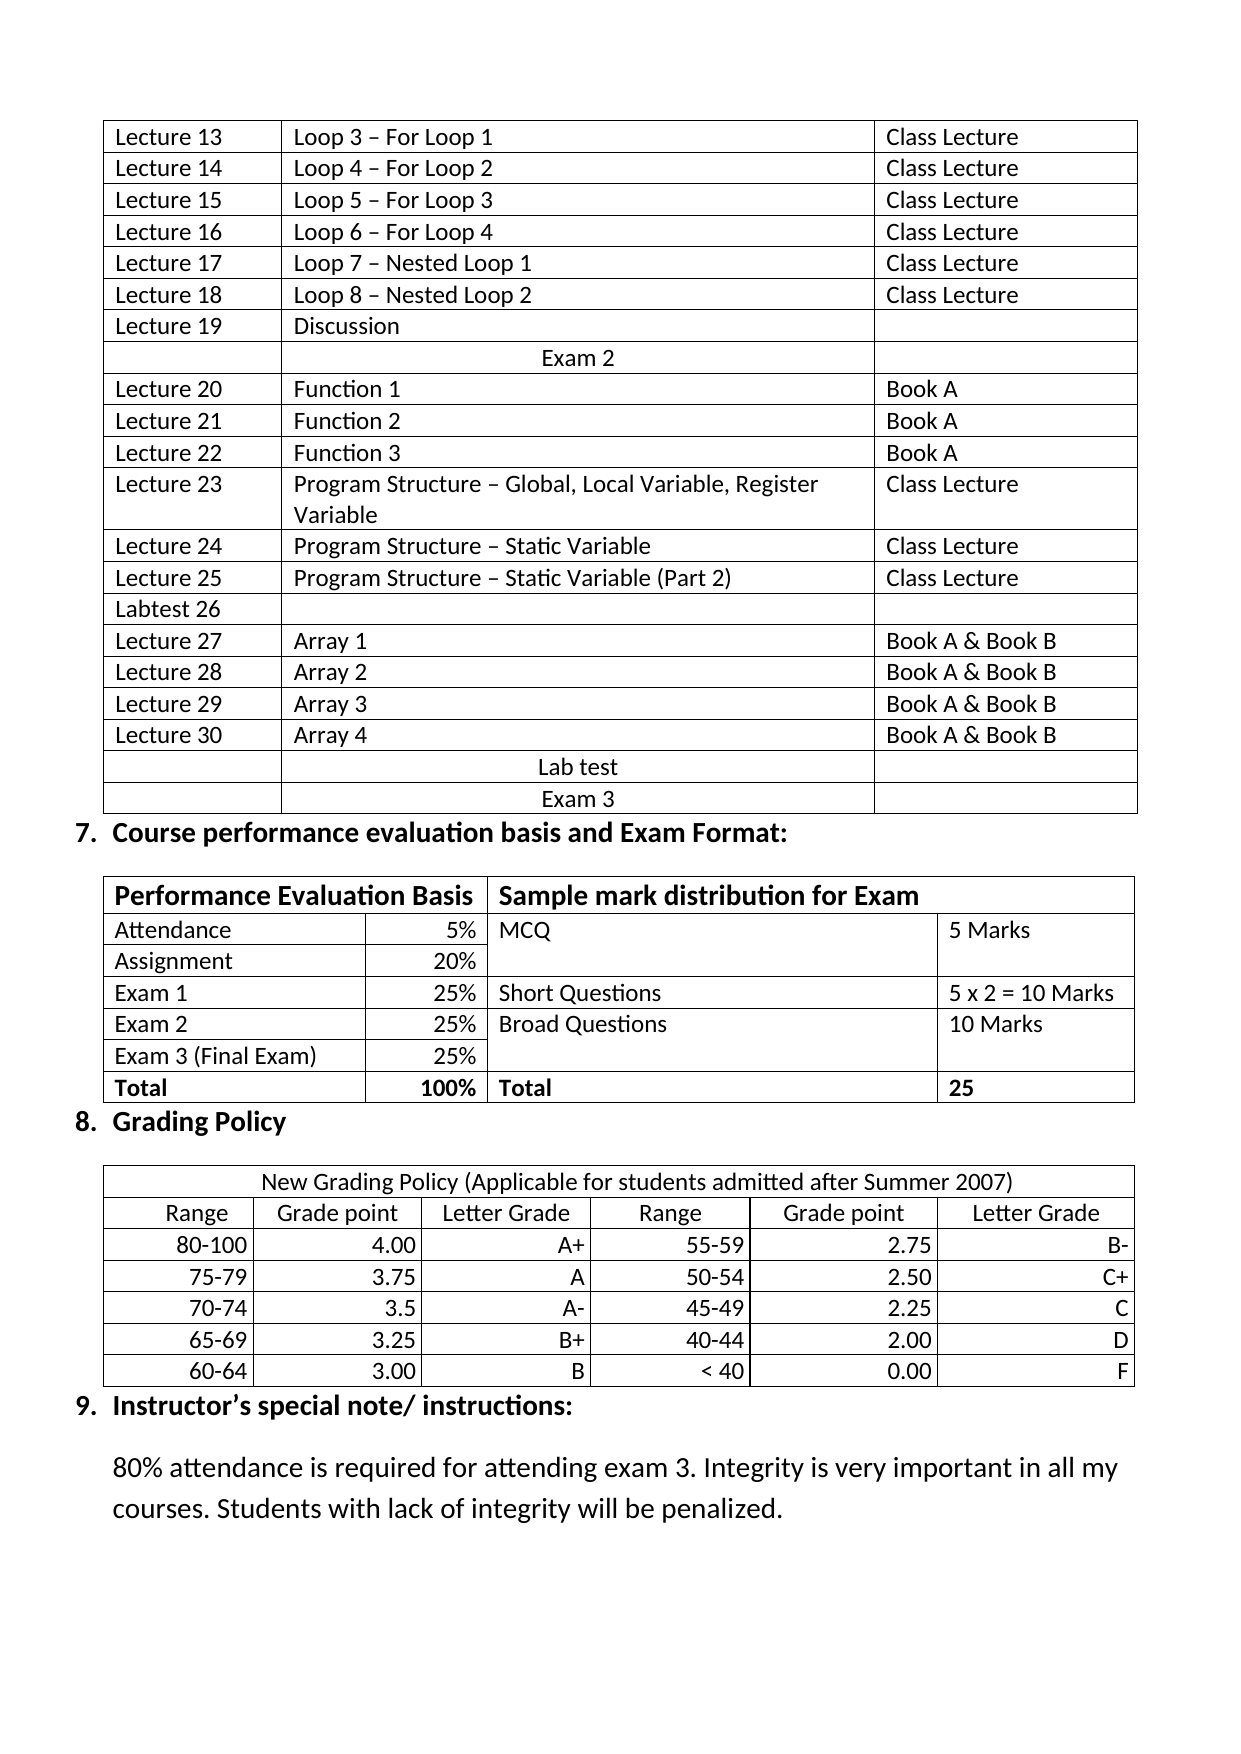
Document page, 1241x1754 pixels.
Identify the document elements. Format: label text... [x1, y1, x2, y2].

table_header New Grading Policy (Applicable for students admitted after Summer 2007) [104, 1166, 1134, 1197]
table_cell D [938, 1324, 1134, 1354]
table_cell 25% [366, 977, 487, 1007]
table_cell Loop 5 – For Loop 3 [282, 184, 874, 215]
table_cell [875, 310, 1137, 341]
table_cell Class Lecture [875, 530, 1137, 561]
table_cell 0.00 [751, 1355, 937, 1386]
table_cell 100% [366, 1072, 487, 1102]
table_cell Exam 3 [282, 783, 874, 813]
table_cell Lecture 19 [104, 310, 281, 341]
table_cell Class Lecture [875, 247, 1137, 278]
table_cell 3.25 [254, 1324, 421, 1354]
table_cell 25 [938, 1072, 1134, 1102]
table_cell Loop 4 – For Loop 2 [282, 153, 874, 183]
table_cell 60-64 [104, 1355, 253, 1386]
table_cell Lecture 14 [104, 153, 281, 183]
table_cell Lecture 23 [104, 468, 281, 529]
list Grading Policy [75, 1103, 1165, 1139]
table_cell [875, 783, 1137, 813]
text 80% attendance is required for attending exam 3. Integrity is very important in all my courses. Students with lack of integrity will be penalized. [112, 1449, 1165, 1525]
table_cell Class Lecture [875, 121, 1137, 152]
table_cell Exam 2 [282, 342, 874, 372]
table_cell Program Structure – Static Variable [282, 530, 874, 561]
table_cell Lecture 28 [104, 657, 281, 687]
table_cell 75-79 [104, 1261, 253, 1291]
table_cell Loop 6 – For Loop 4 [282, 216, 874, 246]
table_cell 45-49 [591, 1292, 749, 1323]
table_cell B+ [422, 1324, 590, 1354]
table_cell C+ [938, 1261, 1134, 1291]
table_cell Lab test [282, 751, 874, 782]
table_cell Discussion [282, 310, 874, 341]
table_cell MCQ [488, 914, 937, 976]
table_cell 25% [366, 1009, 487, 1039]
table_cell [875, 594, 1137, 624]
table_cell Lecture 13 [104, 121, 281, 152]
table_cell Lecture 25 [104, 562, 281, 592]
table_cell [875, 751, 1137, 782]
list Course performance evaluation basis and Exam Format: [75, 814, 1165, 850]
table_cell 5 Marks [938, 914, 1134, 976]
table_cell F [938, 1355, 1134, 1386]
table_cell Lecture 30 [104, 720, 281, 750]
table_cell Exam 2 [104, 1009, 365, 1039]
table_cell Lecture 20 [104, 374, 281, 404]
table_cell [104, 783, 281, 813]
table_cell 5% [366, 914, 487, 944]
table_cell Class Lecture [875, 279, 1137, 309]
table_cell Class Lecture [875, 216, 1137, 246]
table_cell Book A & Book B [875, 625, 1137, 656]
table_cell 4.00 [254, 1229, 421, 1260]
table_cell Function 3 [282, 437, 874, 467]
table_cell 80-100 [104, 1229, 253, 1260]
table_cell B [422, 1355, 590, 1386]
table_cell Range [591, 1198, 749, 1228]
table_cell Lecture 24 [104, 530, 281, 561]
table_cell Program Structure – Static Variable (Part 2) [282, 562, 874, 592]
table_cell [875, 342, 1137, 372]
table_cell 2.50 [751, 1261, 937, 1291]
table_cell Class Lecture [875, 562, 1137, 592]
table_cell Book A [875, 405, 1137, 436]
table_cell Function 2 [282, 405, 874, 436]
table_cell Labtest 26 [104, 594, 281, 624]
table_cell Book A [875, 437, 1137, 467]
table_cell Loop 3 – For Loop 1 [282, 121, 874, 152]
table_cell Class Lecture [875, 153, 1137, 183]
table_cell Lecture 18 [104, 279, 281, 309]
table_cell B- [938, 1229, 1134, 1260]
table_cell Program Structure – Global, Local Variable, Register Variable [282, 468, 874, 529]
table_cell A [422, 1261, 590, 1291]
table_cell Lecture 16 [104, 216, 281, 246]
table_cell Letter Grade [422, 1198, 590, 1228]
table_cell Array 1 [282, 625, 874, 656]
table_cell Letter Grade [938, 1198, 1134, 1228]
table_cell Book A [875, 374, 1137, 404]
table_cell 20% [366, 945, 487, 976]
table_cell Grade point [254, 1198, 421, 1228]
table_cell Lecture 22 [104, 437, 281, 467]
table_cell 70-74 [104, 1292, 253, 1323]
table_cell Class Lecture [875, 184, 1137, 215]
table_cell Class Lecture [875, 468, 1137, 529]
table_cell Loop 8 – Nested Loop 2 [282, 279, 874, 309]
table_cell Array 2 [282, 657, 874, 687]
table_cell Grade point [751, 1198, 937, 1228]
table_cell Range [104, 1198, 253, 1228]
table_cell Lecture 15 [104, 184, 281, 215]
table_cell Exam 1 [104, 977, 365, 1007]
table_cell Assignment [104, 945, 365, 976]
table_cell Attendance [104, 914, 365, 944]
table_cell Function 1 [282, 374, 874, 404]
table_cell Broad Questions [488, 1009, 937, 1071]
table_cell Lecture 17 [104, 247, 281, 278]
table_cell Exam 3 (Final Exam) [104, 1040, 365, 1071]
table_cell Lecture 29 [104, 688, 281, 719]
table_cell Total [488, 1072, 937, 1102]
table_cell 55-59 [591, 1229, 749, 1260]
table_cell A+ [422, 1229, 590, 1260]
table_cell 5 x 2 = 10 Marks [938, 977, 1134, 1007]
list Instructor’s special note/ instructions: [75, 1387, 1165, 1423]
table_cell Book A & Book B [875, 688, 1137, 719]
table_cell Lecture 21 [104, 405, 281, 436]
table_cell 3.75 [254, 1261, 421, 1291]
table_cell < 40 [591, 1355, 749, 1386]
table_cell Short Questions [488, 977, 937, 1007]
table_cell 3.5 [254, 1292, 421, 1323]
table_cell 2.75 [751, 1229, 937, 1260]
table_header Performance Evaluation Basis [104, 877, 487, 913]
table_cell Book A & Book B [875, 657, 1137, 687]
table_cell Book A & Book B [875, 720, 1137, 750]
table_cell [104, 342, 281, 372]
table_cell [104, 751, 281, 782]
table_cell A- [422, 1292, 590, 1323]
table_cell 3.00 [254, 1355, 421, 1386]
table_cell Array 4 [282, 720, 874, 750]
table_cell 2.00 [751, 1324, 937, 1354]
table_header Sample mark distribution for Exam [488, 877, 1134, 913]
table_cell 2.25 [751, 1292, 937, 1323]
table_cell 65-69 [104, 1324, 253, 1354]
table_cell 10 Marks [938, 1009, 1134, 1071]
table_cell Total [104, 1072, 365, 1102]
table_cell 50-54 [591, 1261, 749, 1291]
table_cell 25% [366, 1040, 487, 1071]
table_cell Lecture 27 [104, 625, 281, 656]
table_cell Loop 7 – Nested Loop 1 [282, 247, 874, 278]
table_cell 40-44 [591, 1324, 749, 1354]
table_cell Array 3 [282, 688, 874, 719]
table_cell [282, 594, 874, 624]
table_cell C [938, 1292, 1134, 1323]
